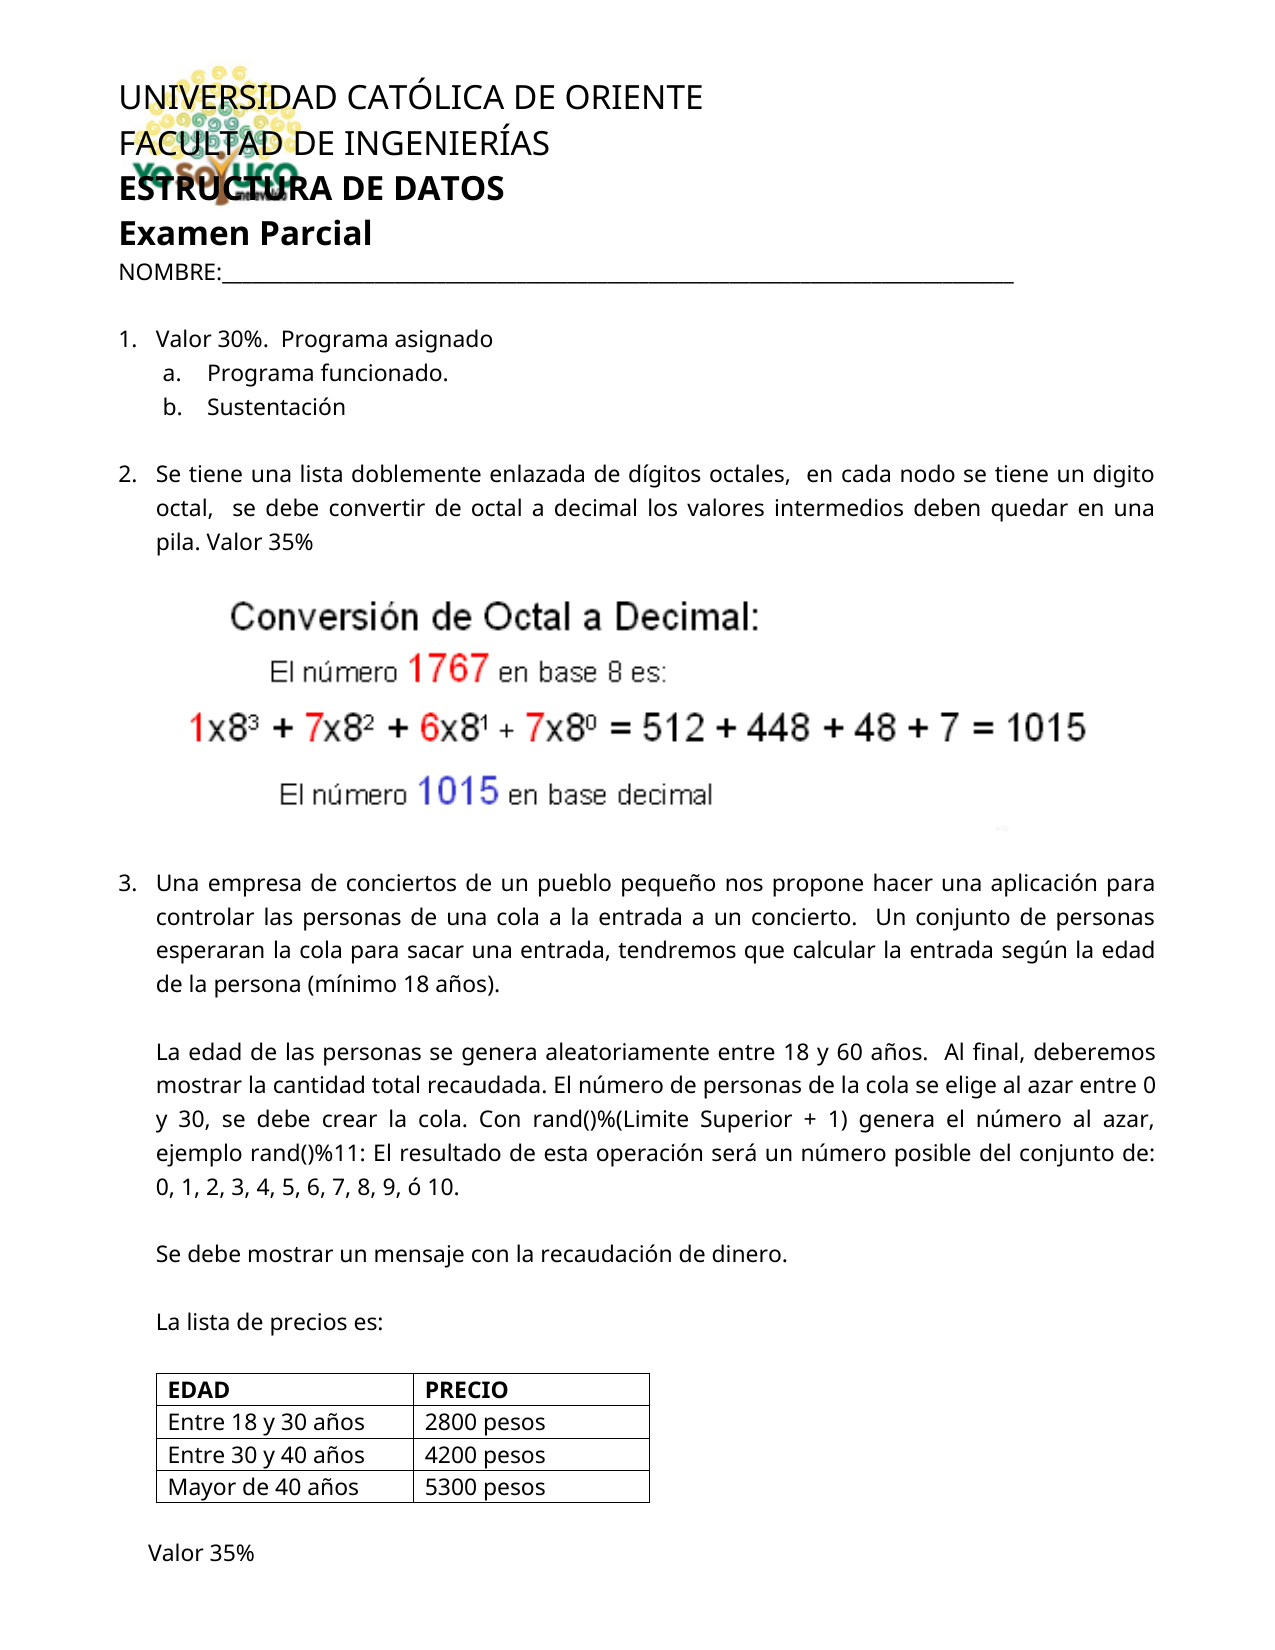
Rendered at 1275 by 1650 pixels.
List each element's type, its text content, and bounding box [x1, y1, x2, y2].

text Valor 35% [118, 1537, 1157, 1568]
table_header EDAD [157, 1374, 413, 1405]
list Se debe mostrar un mensaje con la recaudación de dinero. [156, 1238, 1157, 1269]
picture [155, 593, 1109, 831]
table_cell 2800 pesos [414, 1406, 649, 1437]
table_header PRECIO [414, 1374, 649, 1405]
table_cell 4200 pesos [414, 1439, 649, 1470]
list La lista de precios es: [156, 1305, 1157, 1337]
list La edad de las personas se genera aleatoriamente entre 18 y 60 años. Al final, deberemos mostrar la cantidad total recaudada. El número de personas de la cola se elige al azar entre 0 y 30, se debe crear la cola. Con rand()%(Limite Superior + 1) genera el número al azar, ejemplo rand()%11: El resultado de esta operación será un número posible del conjunto de: 0, 1, 2, 3, 4, 5, 6, 7, 8, 9, ó 10. [156, 1035, 1157, 1202]
table_cell Entre 18 y 30 años [157, 1406, 413, 1437]
list Valor 30%. Programa asignado [118, 323, 1157, 354]
list Una empresa de conciertos de un pueblo pequeño nos propone hacer una aplicación para controlar las personas de una cola a la entrada a un concierto. Un conjunto de personas esperaran la cola para sacar una entrada, tendremos que calcular la entrada según la edad de la persona (mínimo 18 años). [118, 867, 1157, 999]
list Sustentación [162, 391, 1157, 422]
list Se tiene una lista doblemente enlazada de dígitos octales, en cada nodo se tiene un digito octal, se debe convertir de octal a decimal los valores intermedios deben quedar en una pila. Valor 35% [118, 458, 1157, 557]
picture [118, 54, 337, 220]
table_cell Mayor de 40 años [157, 1471, 413, 1502]
text NOMBRE:______________________________________________________________________________ [118, 256, 1157, 287]
table_cell 5300 pesos [414, 1471, 649, 1502]
list Programa funcionado. [162, 357, 1157, 388]
table_cell Entre 30 y 40 años [157, 1439, 413, 1470]
